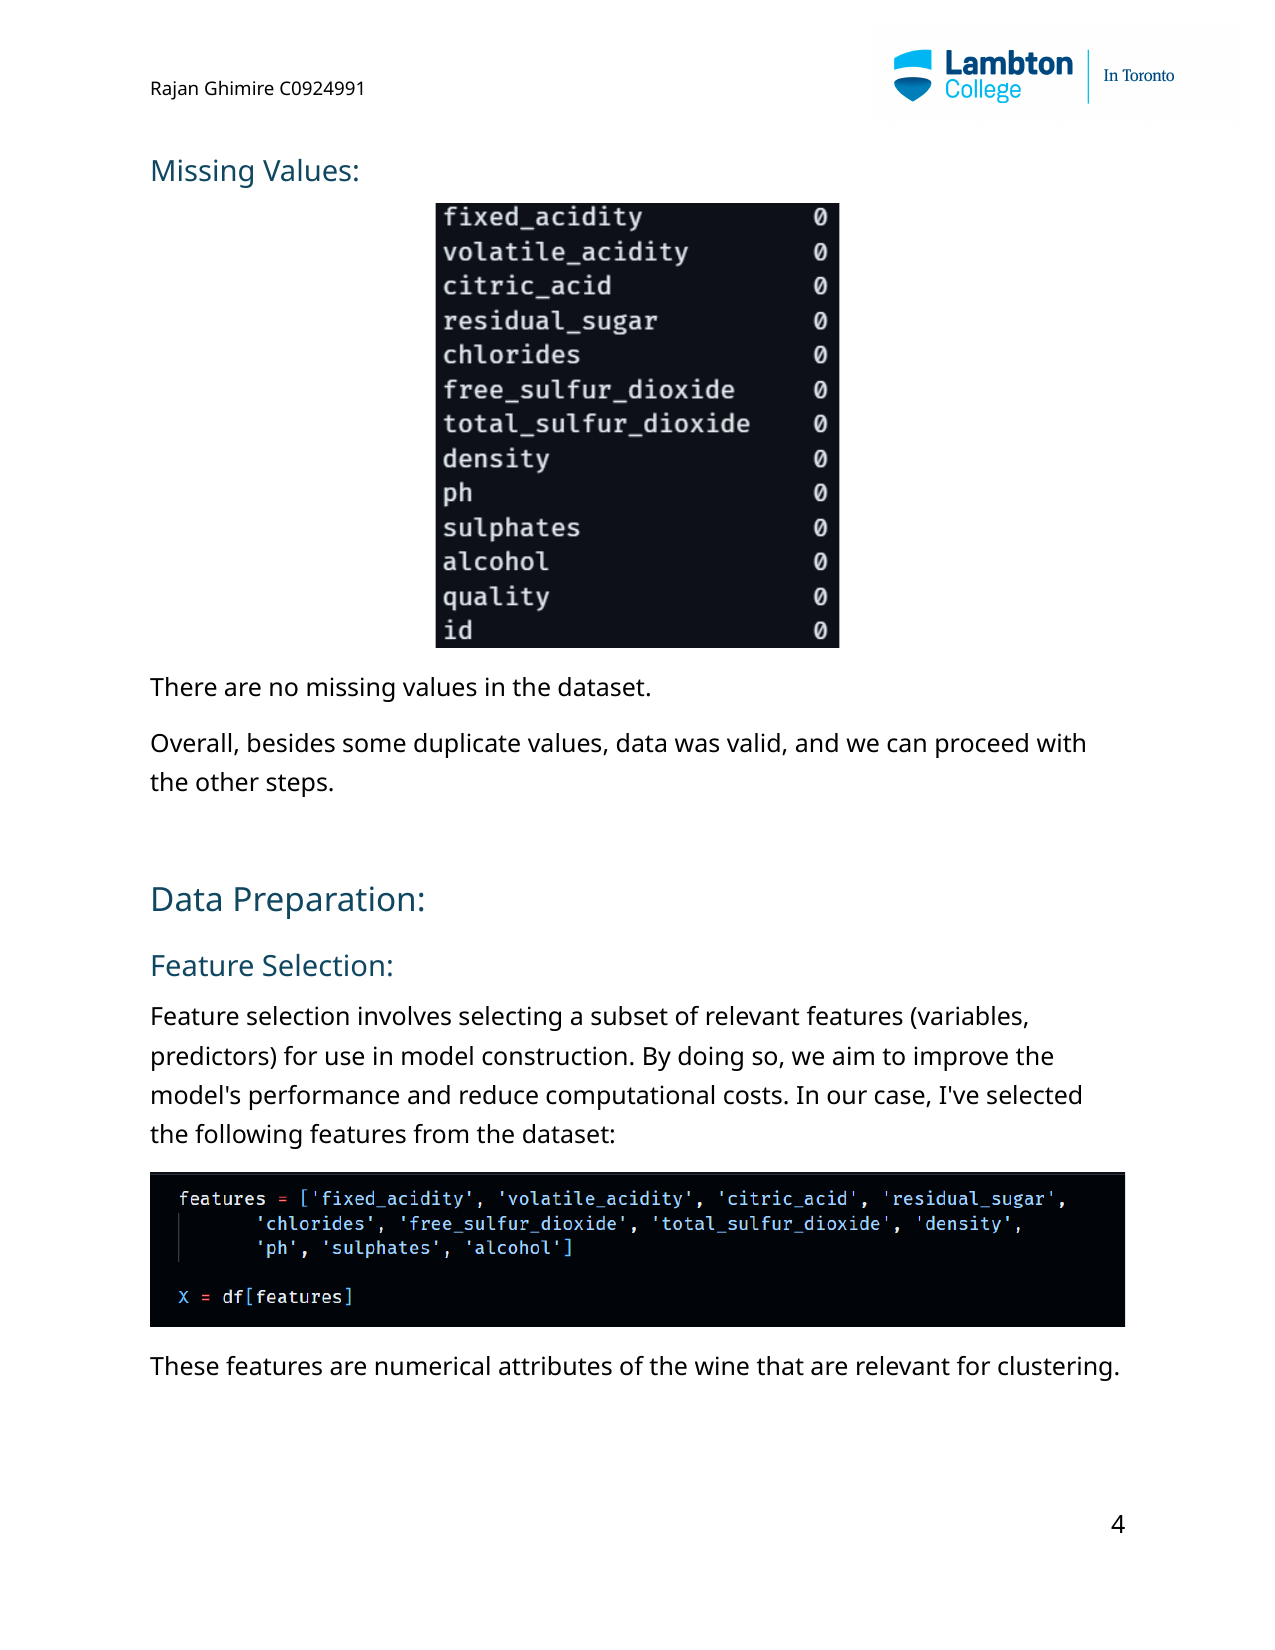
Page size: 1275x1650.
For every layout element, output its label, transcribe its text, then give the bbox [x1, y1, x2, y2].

text Overall, besides some duplicate values, data was valid, and we can proceed with the other steps. [150, 725, 1125, 798]
picture [435, 203, 840, 648]
subtitle Missing Values: [150, 150, 1125, 190]
subtitle Feature Selection: [150, 945, 1125, 985]
picture [150, 1172, 1125, 1327]
text Feature selection involves selecting a subset of relevant features (variables, predictors) for use in model construction. By doing so, we aim to improve the model's performance and reduce computational costs. In our case, I've selected the following features from the dataset: [150, 999, 1125, 1151]
subtitle Data Preparation: [150, 876, 1125, 922]
text There are no missing values in the dataset. [150, 669, 1125, 703]
text These features are numerical attributes of the wine that are relevant for clustering. [150, 1348, 1125, 1382]
picture [870, 25, 1245, 127]
